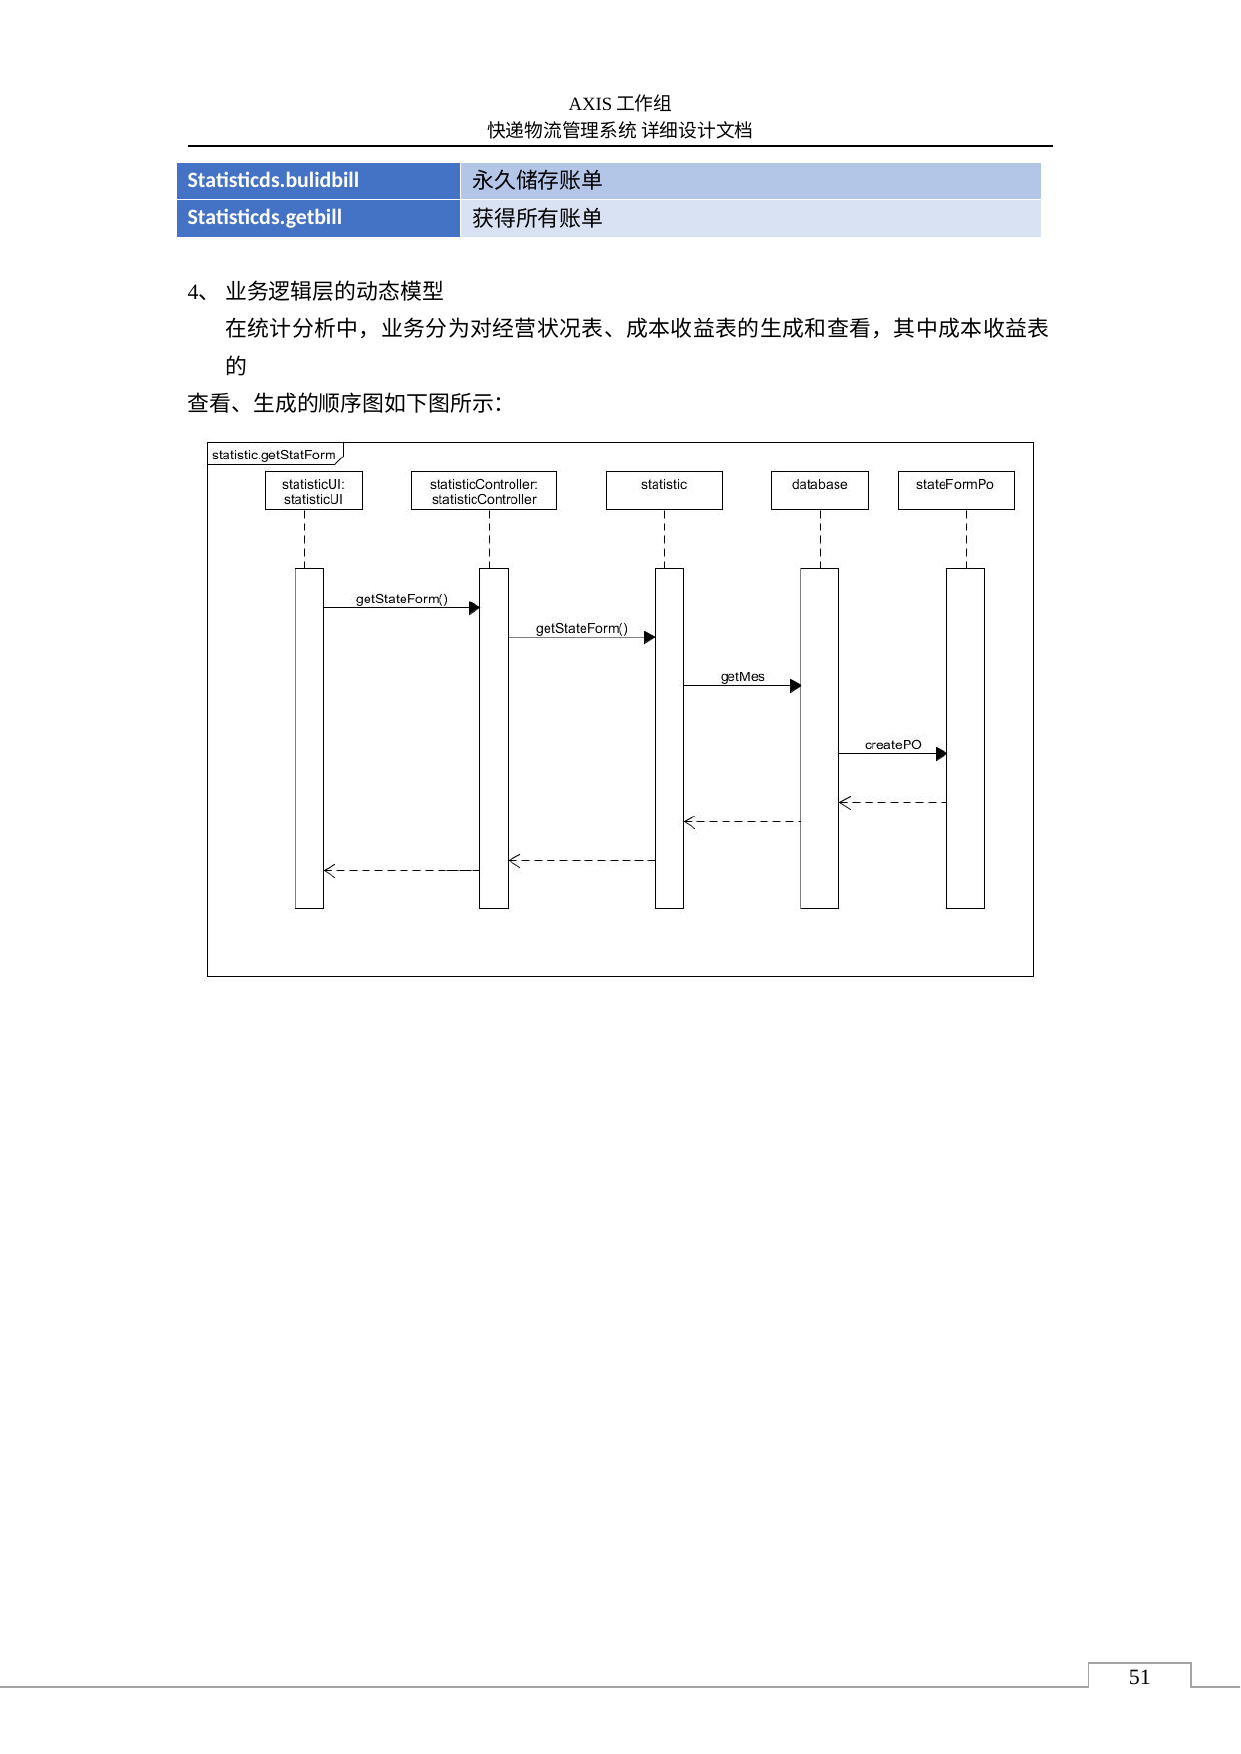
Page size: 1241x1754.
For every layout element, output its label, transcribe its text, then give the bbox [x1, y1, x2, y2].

text 在统计分析中，业务分为对经营状况表、成本收益表的生成和查看，其中成本收益表的 [225, 311, 1053, 381]
table_cell 获得所有账单 [461, 200, 1041, 237]
table_cell 永久储存账单 [461, 163, 1041, 199]
text 查看、生成的顺序图如下图所示： [187, 386, 1053, 418]
picture [187, 422, 1053, 996]
table_cell Statisticds.getbill [177, 200, 460, 237]
table_cell Statisticds.bulidbill [177, 163, 460, 199]
list 业务逻辑层的动态模型 [187, 274, 1053, 306]
